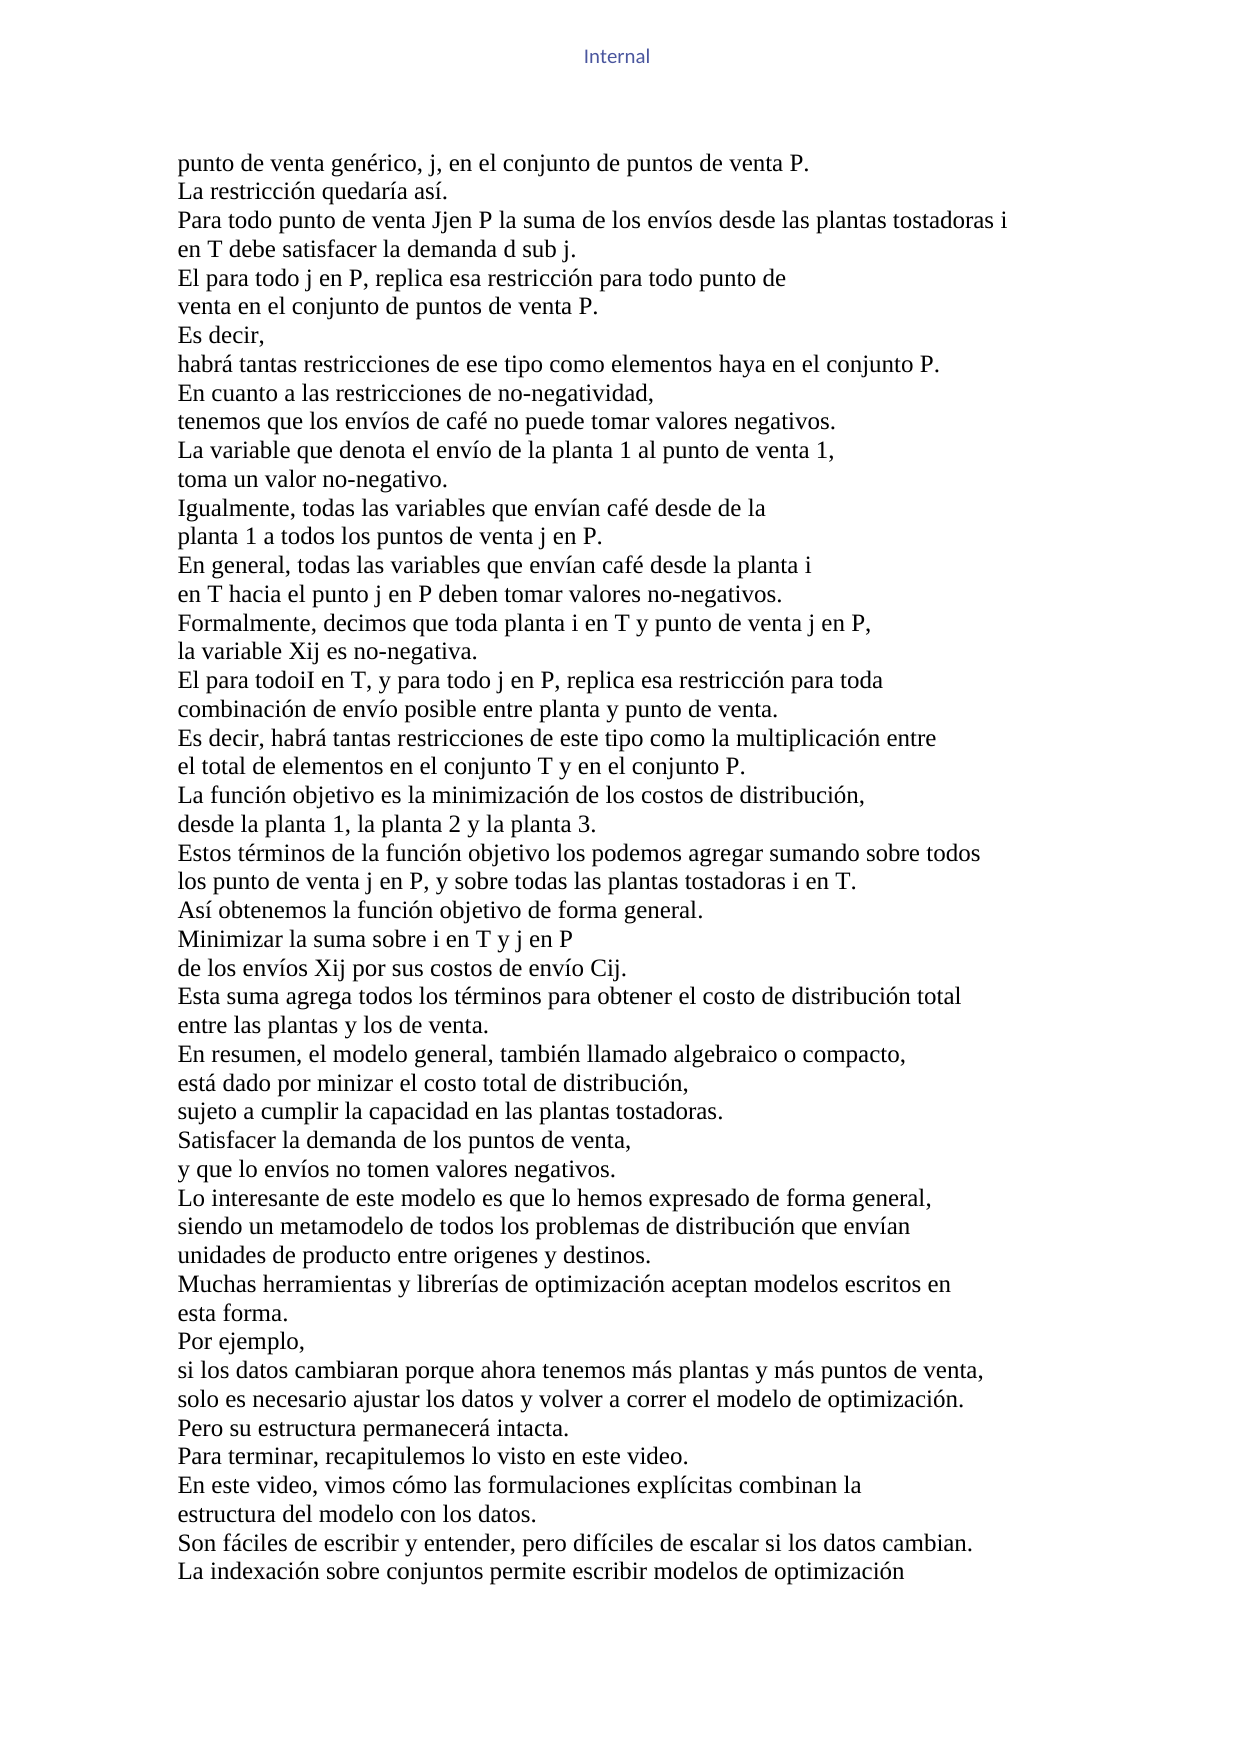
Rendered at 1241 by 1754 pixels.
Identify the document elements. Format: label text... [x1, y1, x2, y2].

text Igualmente, todas las variables que envían café desde de la [177, 493, 1063, 521]
text Minimizar la suma sobre i en T y j en P [177, 924, 1063, 953]
text En este video, vimos cómo las formulaciones explícitas combinan la [177, 1470, 1063, 1499]
text combinación de envío posible entre planta y punto de venta. [177, 694, 1063, 723]
text el total de elementos en el conjunto T y en el conjunto P. [177, 751, 1063, 780]
text Es decir, [177, 320, 1063, 349]
text La indexación sobre conjuntos permite escribir modelos de optimización [177, 1556, 1063, 1585]
text en T hacia el punto j en P deben tomar valores no-negativos. [177, 579, 1063, 608]
text habrá tantas restricciones de ese tipo como elementos haya en el conjunto P. [177, 349, 1063, 378]
text Por ejemplo, [177, 1326, 1063, 1355]
text la variable Xij es no-negativa. [177, 636, 1063, 665]
text siendo un metamodelo de todos los problemas de distribución que envían [177, 1211, 1063, 1240]
text toma un valor no-negativo. [177, 464, 1063, 493]
text esta forma. [177, 1298, 1063, 1326]
text El para todo j en P, replica esa restricción para todo punto de [177, 263, 1063, 291]
text En general, todas las variables que envían café desde la planta i [177, 550, 1063, 579]
text En resumen, el modelo general, también llamado algebraico o compacto, [177, 1039, 1063, 1068]
text Pero su estructura permanecerá intacta. [177, 1413, 1063, 1441]
text La restricción quedaría así. [177, 176, 1063, 205]
text Para todo punto de venta Jjen P la suma de los envíos desde las plantas tostadoras i [177, 205, 1063, 234]
text desde la planta 1, la planta 2 y la planta 3. [177, 809, 1063, 838]
text La función objetivo es la minimización de los costos de distribución, [177, 780, 1063, 809]
text planta 1 a todos los puntos de venta j en P. [177, 521, 1063, 550]
text estructura del modelo con los datos. [177, 1499, 1063, 1528]
text Esta suma agrega todos los términos para obtener el costo de distribución total [177, 981, 1063, 1010]
text solo es necesario ajustar los datos y volver a correr el modelo de optimización. [177, 1384, 1063, 1413]
text los punto de venta j en P, y sobre todas las plantas tostadoras i en T. [177, 866, 1063, 895]
text de los envíos Xij por sus costos de envío Cij. [177, 953, 1063, 981]
text y que lo envíos no tomen valores negativos. [177, 1154, 1063, 1183]
text Lo interesante de este modelo es que lo hemos expresado de forma general, [177, 1183, 1063, 1211]
text entre las plantas y los de venta. [177, 1010, 1063, 1039]
text Satisfacer la demanda de los puntos de venta, [177, 1125, 1063, 1154]
text Es decir, habrá tantas restricciones de este tipo como la multiplicación entre [177, 723, 1063, 751]
text Para terminar, recapitulemos lo visto en este video. [177, 1441, 1063, 1470]
text Muchas herramientas y librerías de optimización aceptan modelos escritos en [177, 1269, 1063, 1298]
text En cuanto a las restricciones de no-negatividad, [177, 378, 1063, 406]
text punto de venta genérico, j, en el conjunto de puntos de venta P. [177, 148, 1063, 176]
text Son fáciles de escribir y entender, pero difíciles de escalar si los datos cambian. [177, 1528, 1063, 1556]
text está dado por minizar el costo total de distribución, [177, 1068, 1063, 1096]
text si los datos cambiaran porque ahora tenemos más plantas y más puntos de venta, [177, 1355, 1063, 1384]
text venta en el conjunto de puntos de venta P. [177, 291, 1063, 320]
text sujeto a cumplir la capacidad en las plantas tostadoras. [177, 1096, 1063, 1125]
text Estos términos de la función objetivo los podemos agregar sumando sobre todos [177, 838, 1063, 866]
text en T debe satisfacer la demanda d sub j. [177, 234, 1063, 263]
text El para todoiI en T, y para todo j en P, replica esa restricción para toda [177, 665, 1063, 694]
text Así obtenemos la función objetivo de forma general. [177, 895, 1063, 924]
text Formalmente, decimos que toda planta i en T y punto de venta j en P, [177, 608, 1063, 636]
text tenemos que los envíos de café no puede tomar valores negativos. [177, 406, 1063, 435]
text La variable que denota el envío de la planta 1 al punto de venta 1, [177, 435, 1063, 464]
text unidades de producto entre origenes y destinos. [177, 1240, 1063, 1269]
